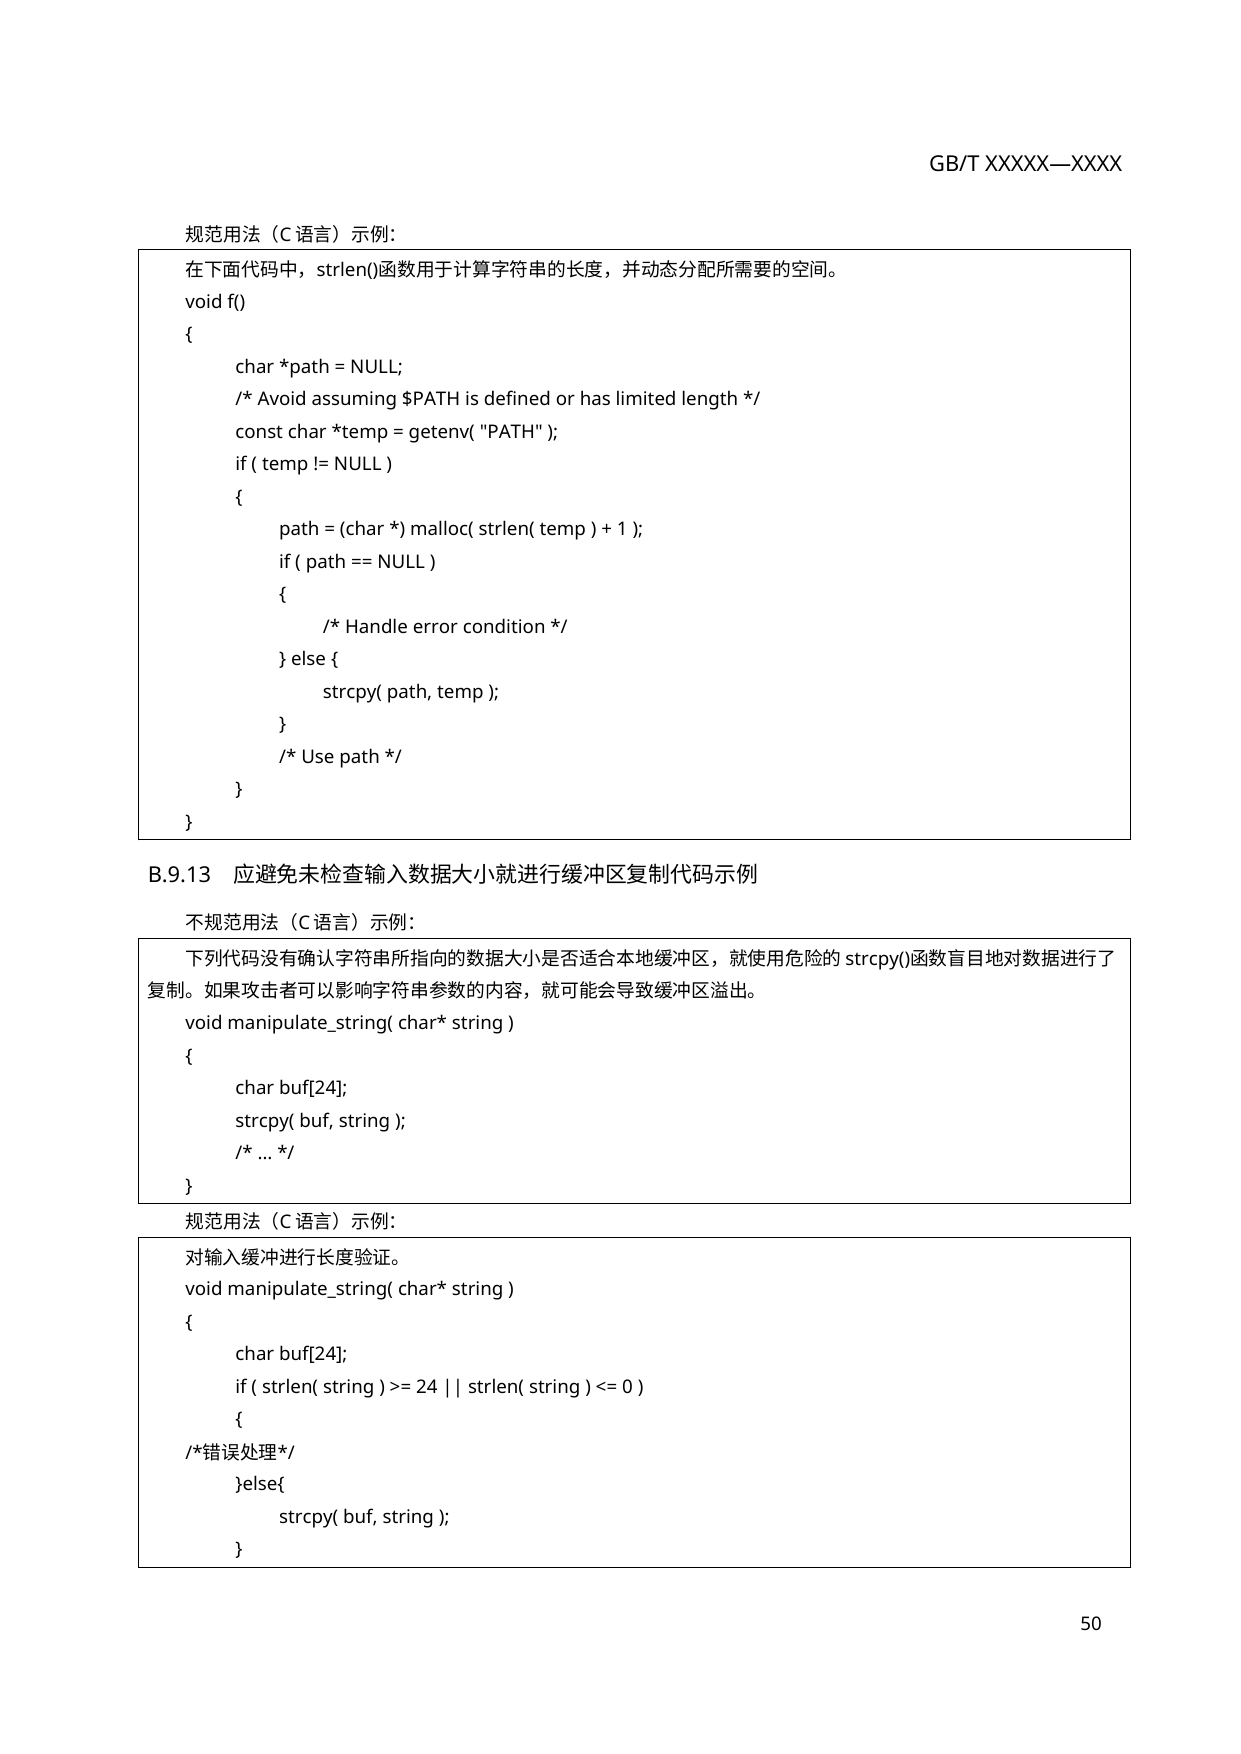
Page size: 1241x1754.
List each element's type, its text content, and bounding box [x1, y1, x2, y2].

list 不规范用法（C语言）示例： [186, 905, 1122, 938]
text /* Handle error condition */ [148, 610, 1122, 642]
text { [148, 480, 1122, 512]
text 对输入缓冲进行长度验证。 [139, 1238, 1130, 1272]
text } else { [148, 642, 1122, 675]
text if ( temp != NULL ) [148, 447, 1122, 480]
text }else{ [148, 1467, 1122, 1500]
list 规范用法（C语言）示例： [186, 217, 1122, 249]
text { [148, 1038, 1122, 1071]
text } [148, 772, 1122, 802]
text void f() [148, 285, 1122, 317]
text { [148, 317, 1122, 350]
text } [139, 802, 1130, 839]
text char *path = NULL; [148, 350, 1122, 382]
text { [148, 1402, 1122, 1435]
text path = (char *) malloc( strlen( temp ) + 1 ); [148, 512, 1122, 545]
text strcpy( buf, string ); [148, 1500, 1122, 1529]
text /* … */ [148, 1136, 1122, 1165]
text /* Avoid assuming $PATH is defined or has limited length */ [148, 382, 1122, 415]
text } [148, 707, 1122, 740]
text strcpy( buf, string ); [148, 1103, 1122, 1136]
text { [148, 577, 1122, 610]
text /*错误处理*/ [148, 1435, 1122, 1467]
text const char *temp = getenv( "PATH" ); [148, 415, 1122, 447]
text char buf[24]; [148, 1071, 1122, 1103]
text } [139, 1165, 1130, 1203]
text strcpy( path, temp ); [148, 675, 1122, 707]
text } [139, 1529, 1130, 1567]
text char buf[24]; [148, 1337, 1122, 1370]
text 在下面代码中，strlen()函数用于计算字符串的长度，并动态分配所需要的空间。 [139, 250, 1130, 285]
text if ( strlen( string ) >= 24 || strlen( string ) <= 0 ) [148, 1370, 1122, 1402]
text void manipulate_string( char* string ) [148, 1006, 1122, 1038]
text void manipulate_string( char* string ) [148, 1272, 1122, 1305]
text { [148, 1305, 1122, 1337]
text 下列代码没有确认字符串所指向的数据大小是否适合本地缓冲区，就使用危险的strcpy()函数盲目地对数据进行了复制。如果攻击者可以影响字符串参数的内容，就可能会导致缓冲区溢出。 [139, 939, 1130, 1006]
text /* Use path */ [148, 740, 1122, 772]
list 应避免未检查输入数据大小就进行缓冲区复制代码示例 [148, 857, 1122, 889]
text if ( path == NULL ) [148, 545, 1122, 577]
list 规范用法（C语言）示例： [186, 1204, 1122, 1237]
